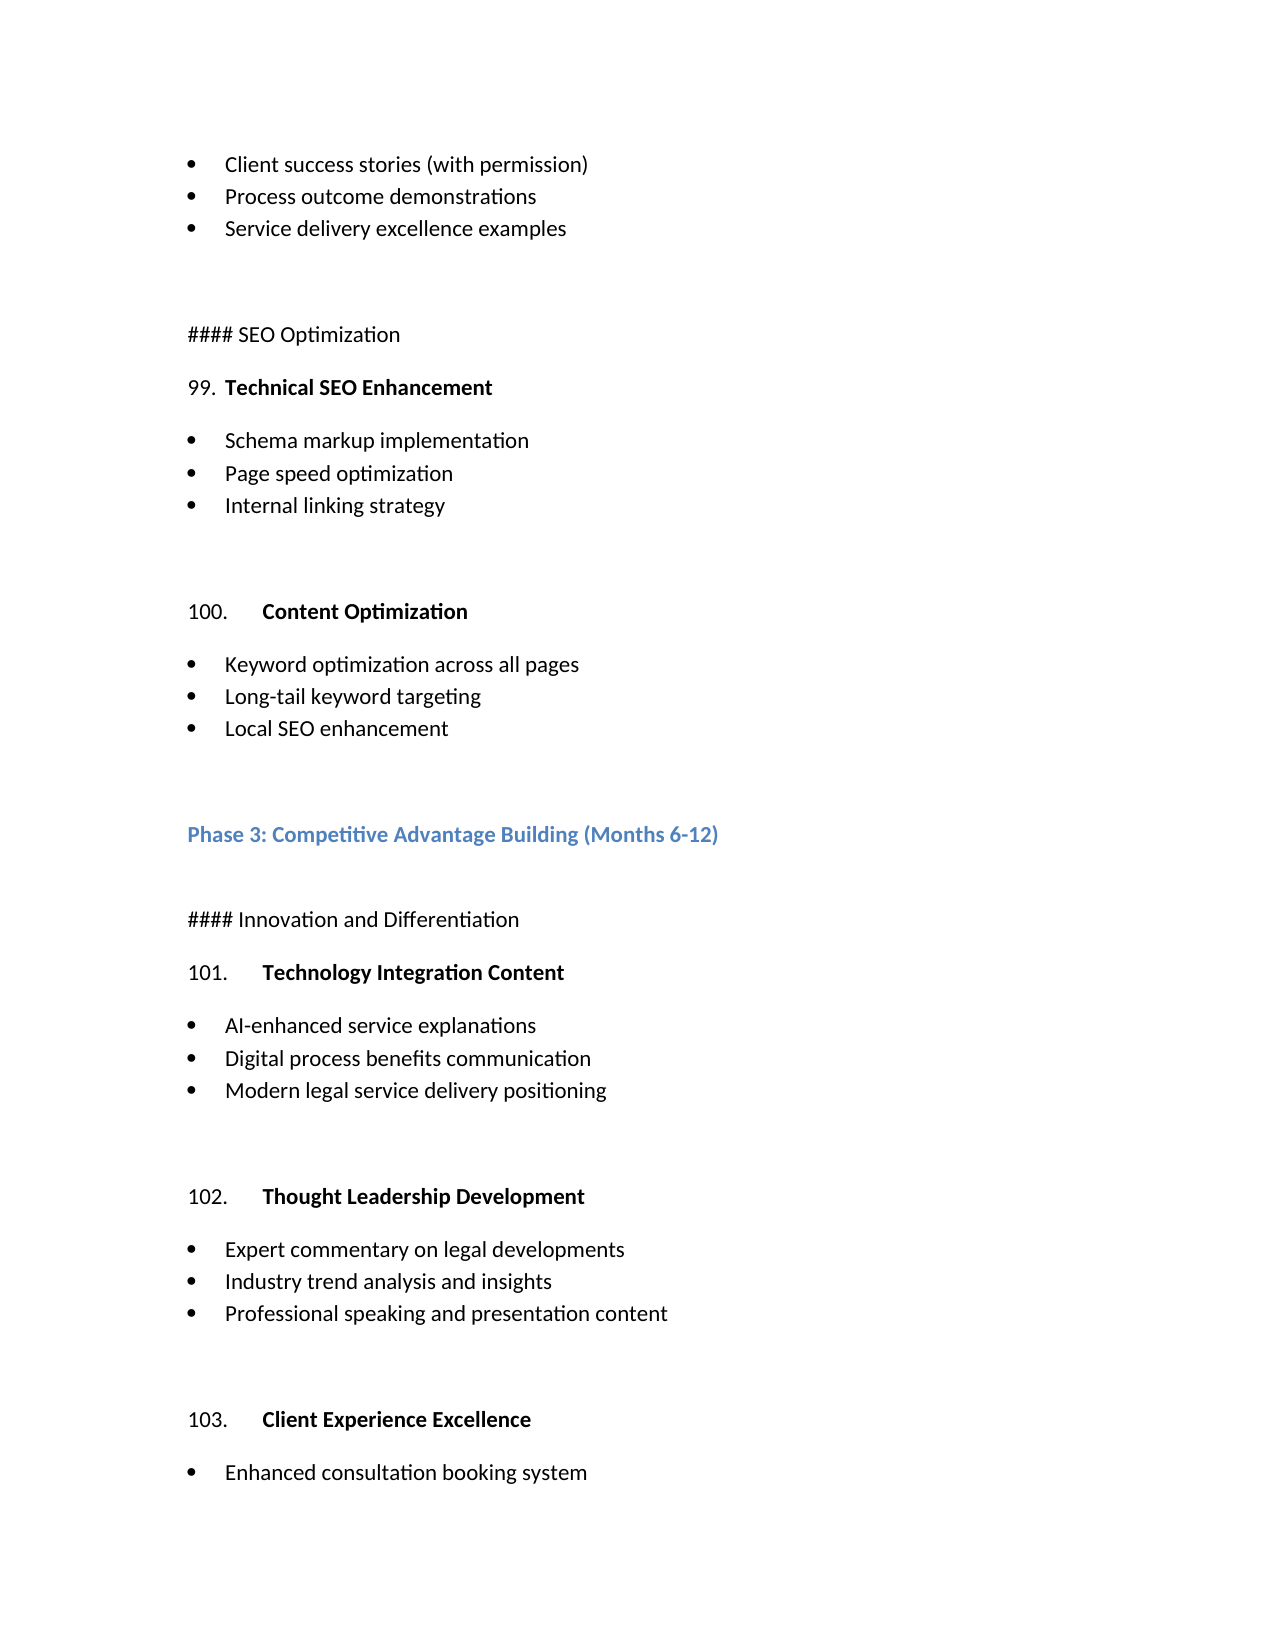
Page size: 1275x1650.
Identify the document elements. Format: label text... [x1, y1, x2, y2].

list Thought Leadership Development [187, 1182, 1087, 1210]
list Client success stories (with permission) [187, 150, 1087, 178]
list Modern legal service delivery positioning [187, 1076, 1087, 1104]
list AI-enhanced service explanations [187, 1012, 1087, 1039]
text #### SEO Optimization [187, 320, 1087, 348]
list Client Experience Excellence [187, 1405, 1087, 1433]
list Local SEO enhancement [187, 714, 1087, 742]
subtitle Phase 3: Competitive Advantage Building (Months 6-12) [187, 820, 1087, 848]
list Service delivery excellence examples [187, 214, 1087, 242]
list Schema markup implementation [187, 426, 1087, 454]
list Process outcome demonstrations [187, 182, 1087, 210]
list Content Optimization [187, 597, 1087, 625]
list Long-tail keyword targeting [187, 682, 1087, 710]
list Internal linking strategy [187, 491, 1087, 519]
text #### Innovation and Differentiation [187, 906, 1087, 933]
list Enhanced consultation booking system [187, 1458, 1087, 1486]
list Professional speaking and presentation content [187, 1299, 1087, 1327]
list Page speed optimization [187, 459, 1087, 487]
list Digital process benefits communication [187, 1044, 1087, 1072]
list Industry trend analysis and insights [187, 1267, 1087, 1295]
list Expert commentary on legal developments [187, 1235, 1087, 1263]
list Technical SEO Enhancement [187, 373, 1087, 401]
list Keyword optimization across all pages [187, 650, 1087, 678]
list Technology Integration Content [187, 958, 1087, 987]
